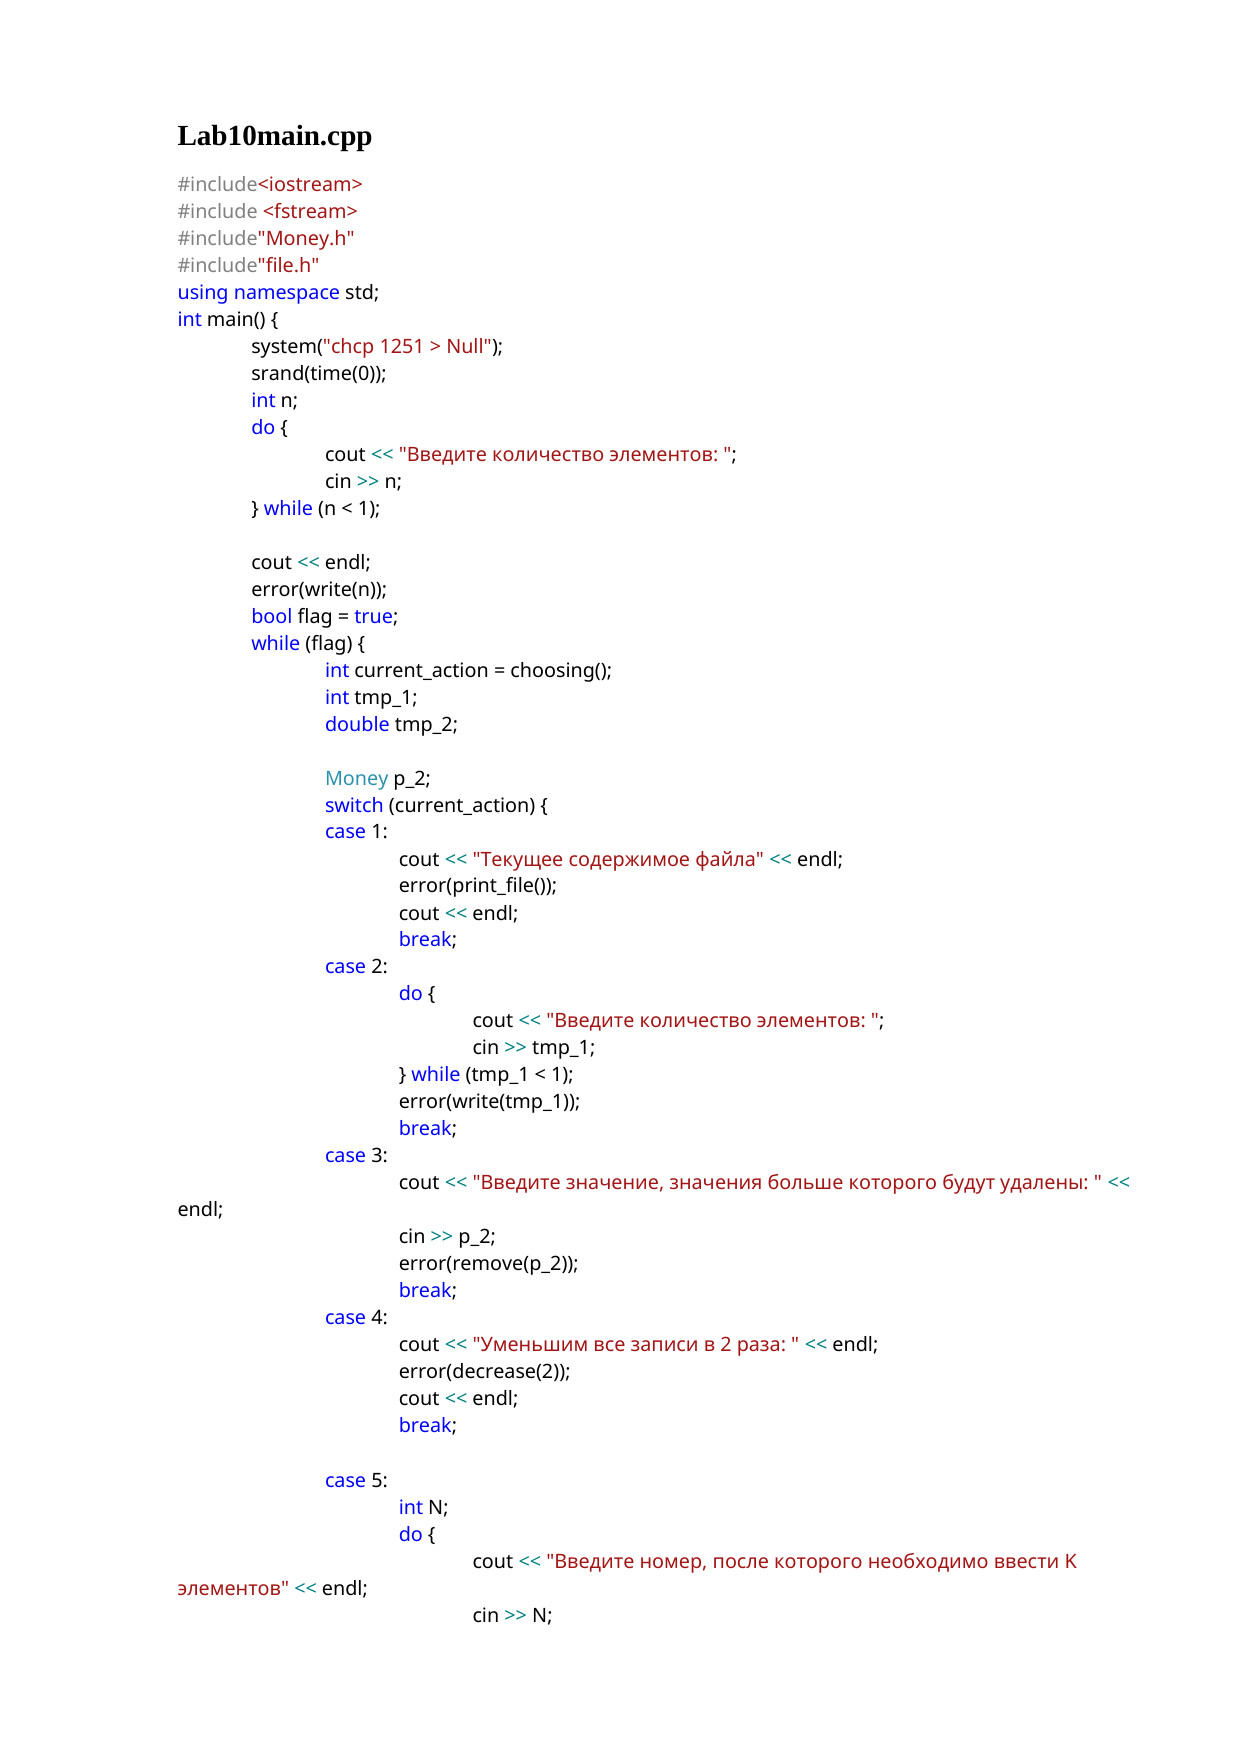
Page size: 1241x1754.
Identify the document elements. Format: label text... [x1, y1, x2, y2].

text break; [177, 926, 1152, 953]
text int main() { [177, 305, 1152, 332]
text case 3: [177, 1142, 1152, 1168]
text cout << "Введите количество элементов: "; [177, 440, 1152, 467]
text cout << endl; [177, 1384, 1152, 1411]
text using namespace std; [177, 278, 1152, 305]
text cout << endl; [177, 548, 1152, 575]
text double tmp_2; [177, 710, 1152, 737]
text case 4: [177, 1303, 1152, 1330]
text } while (tmp_1 < 1); [177, 1061, 1152, 1088]
text error(decrease(2)); [177, 1357, 1152, 1384]
text #include"Money.h" [177, 224, 1152, 251]
text int n; [177, 386, 1152, 413]
text cout << "Введите количество элементов: "; [177, 1007, 1152, 1034]
text system("chcp 1251 > Null"); [177, 332, 1152, 359]
text case 5: [177, 1466, 1152, 1493]
text switch (current_action) { [177, 791, 1152, 818]
text cout << "Введите номер, после которого необходимо ввести K элементов" << endl; [177, 1547, 1152, 1601]
text error(write(n)); [177, 575, 1152, 602]
text break; [177, 1411, 1152, 1438]
text cout << endl; [177, 899, 1152, 926]
text cin >> N; [177, 1601, 1152, 1628]
text cin >> tmp_1; [177, 1034, 1152, 1061]
text int N; [177, 1493, 1152, 1520]
text break; [177, 1114, 1152, 1142]
text } while (n < 1); [177, 494, 1152, 521]
text cin >> n; [177, 467, 1152, 494]
text #include<iostream> [177, 170, 1152, 197]
text bool flag = true; [177, 602, 1152, 629]
text error(remove(p_2)); [177, 1249, 1152, 1276]
text case 1: [177, 818, 1152, 845]
text do { [177, 980, 1152, 1007]
text case 2: [177, 953, 1152, 980]
text cout << "Введите значение, значения больше которого будут удалены: " << endl; [177, 1168, 1152, 1222]
text Lab10main.cpp [177, 118, 1152, 152]
text do { [177, 413, 1152, 440]
text while (flag) { [177, 629, 1152, 656]
text #include <fstream> [177, 197, 1152, 224]
text cout << "Уменьшим все записи в 2 раза: " << endl; [177, 1330, 1152, 1357]
text int tmp_1; [177, 683, 1152, 710]
text do { [177, 1520, 1152, 1547]
text srand(time(0)); [177, 359, 1152, 386]
text error(print_file()); [177, 872, 1152, 899]
text #include"file.h" [177, 251, 1152, 278]
text error(write(tmp_1)); [177, 1088, 1152, 1114]
text int current_action = choosing(); [177, 656, 1152, 683]
text break; [177, 1276, 1152, 1303]
text cout << "Текущее содержимое файла" << endl; [177, 845, 1152, 872]
text cin >> p_2; [177, 1222, 1152, 1249]
text Money p_2; [177, 764, 1152, 791]
